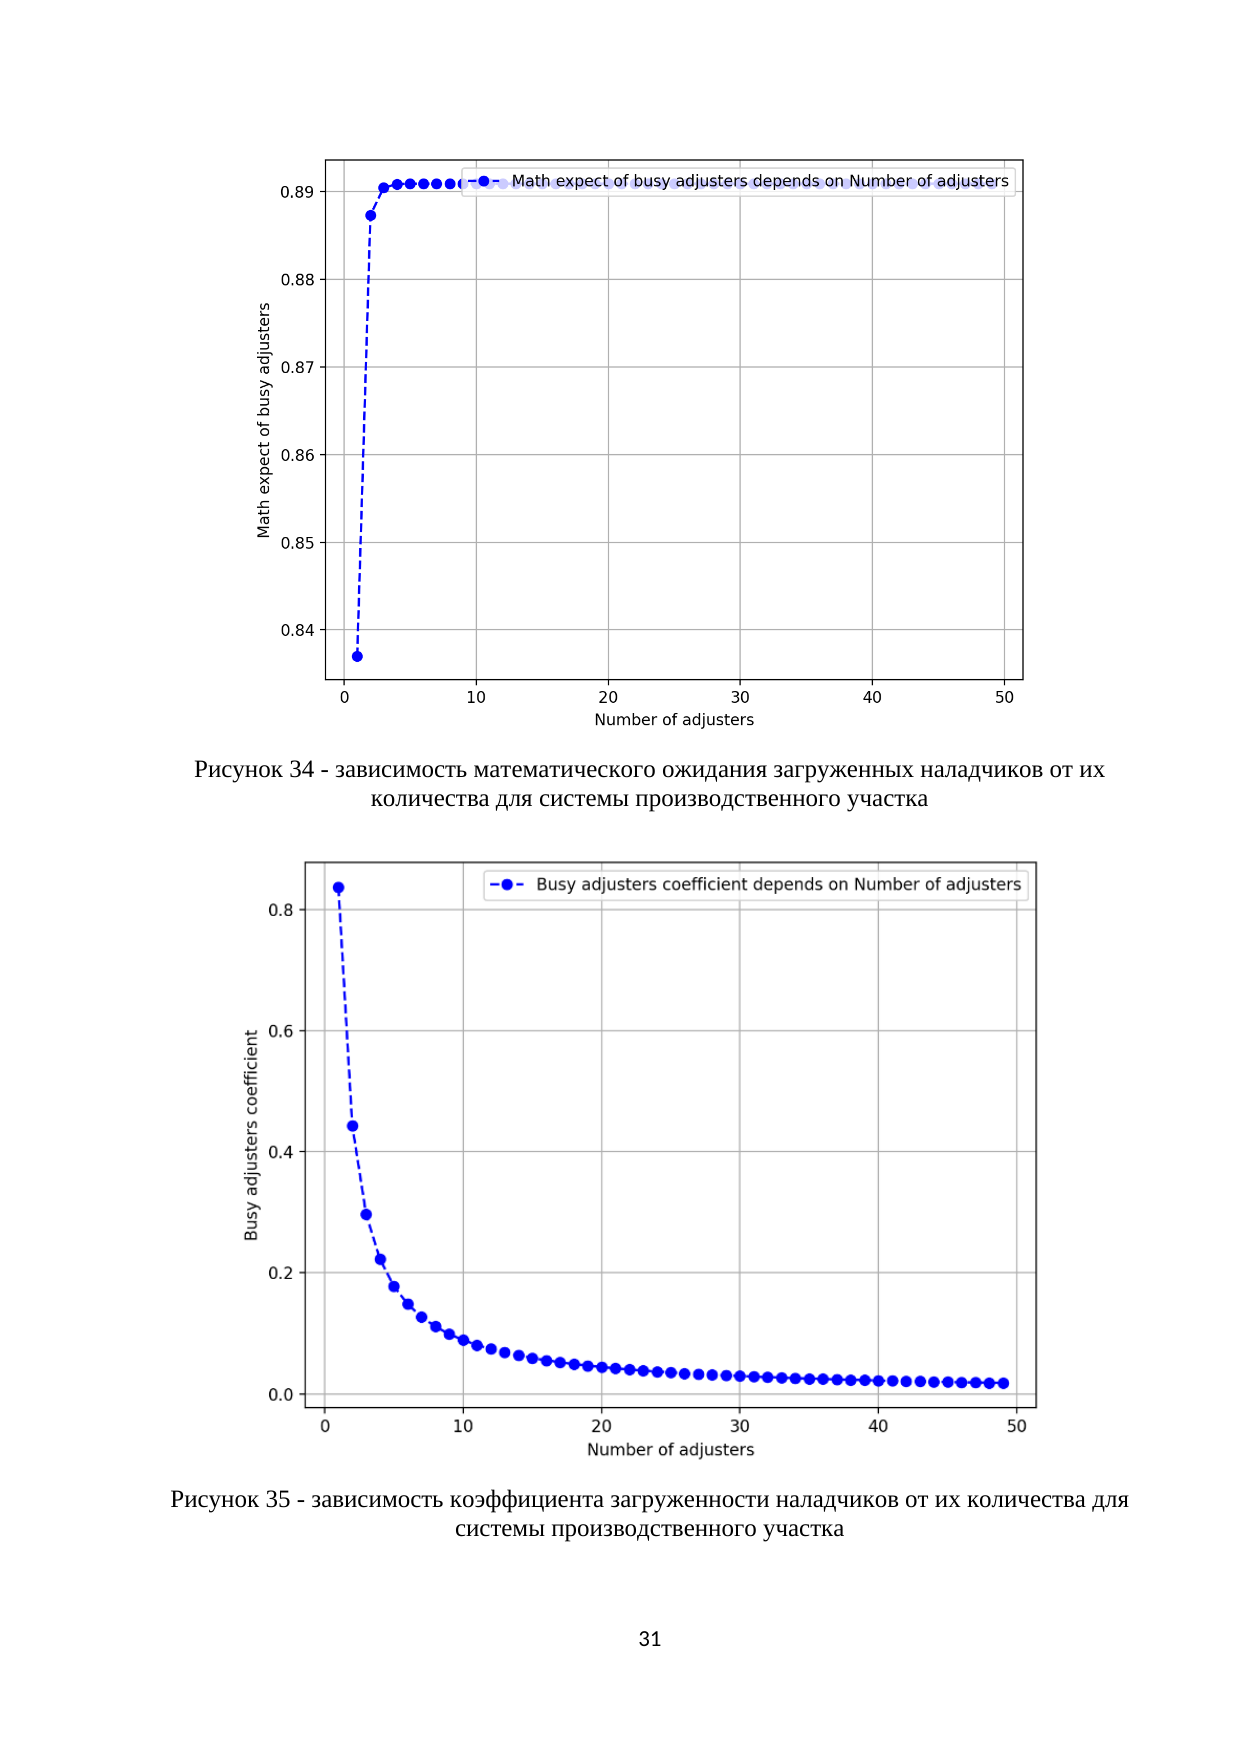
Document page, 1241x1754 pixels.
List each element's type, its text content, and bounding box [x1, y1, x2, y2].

picture [235, 118, 1064, 741]
picture [224, 832, 1075, 1471]
